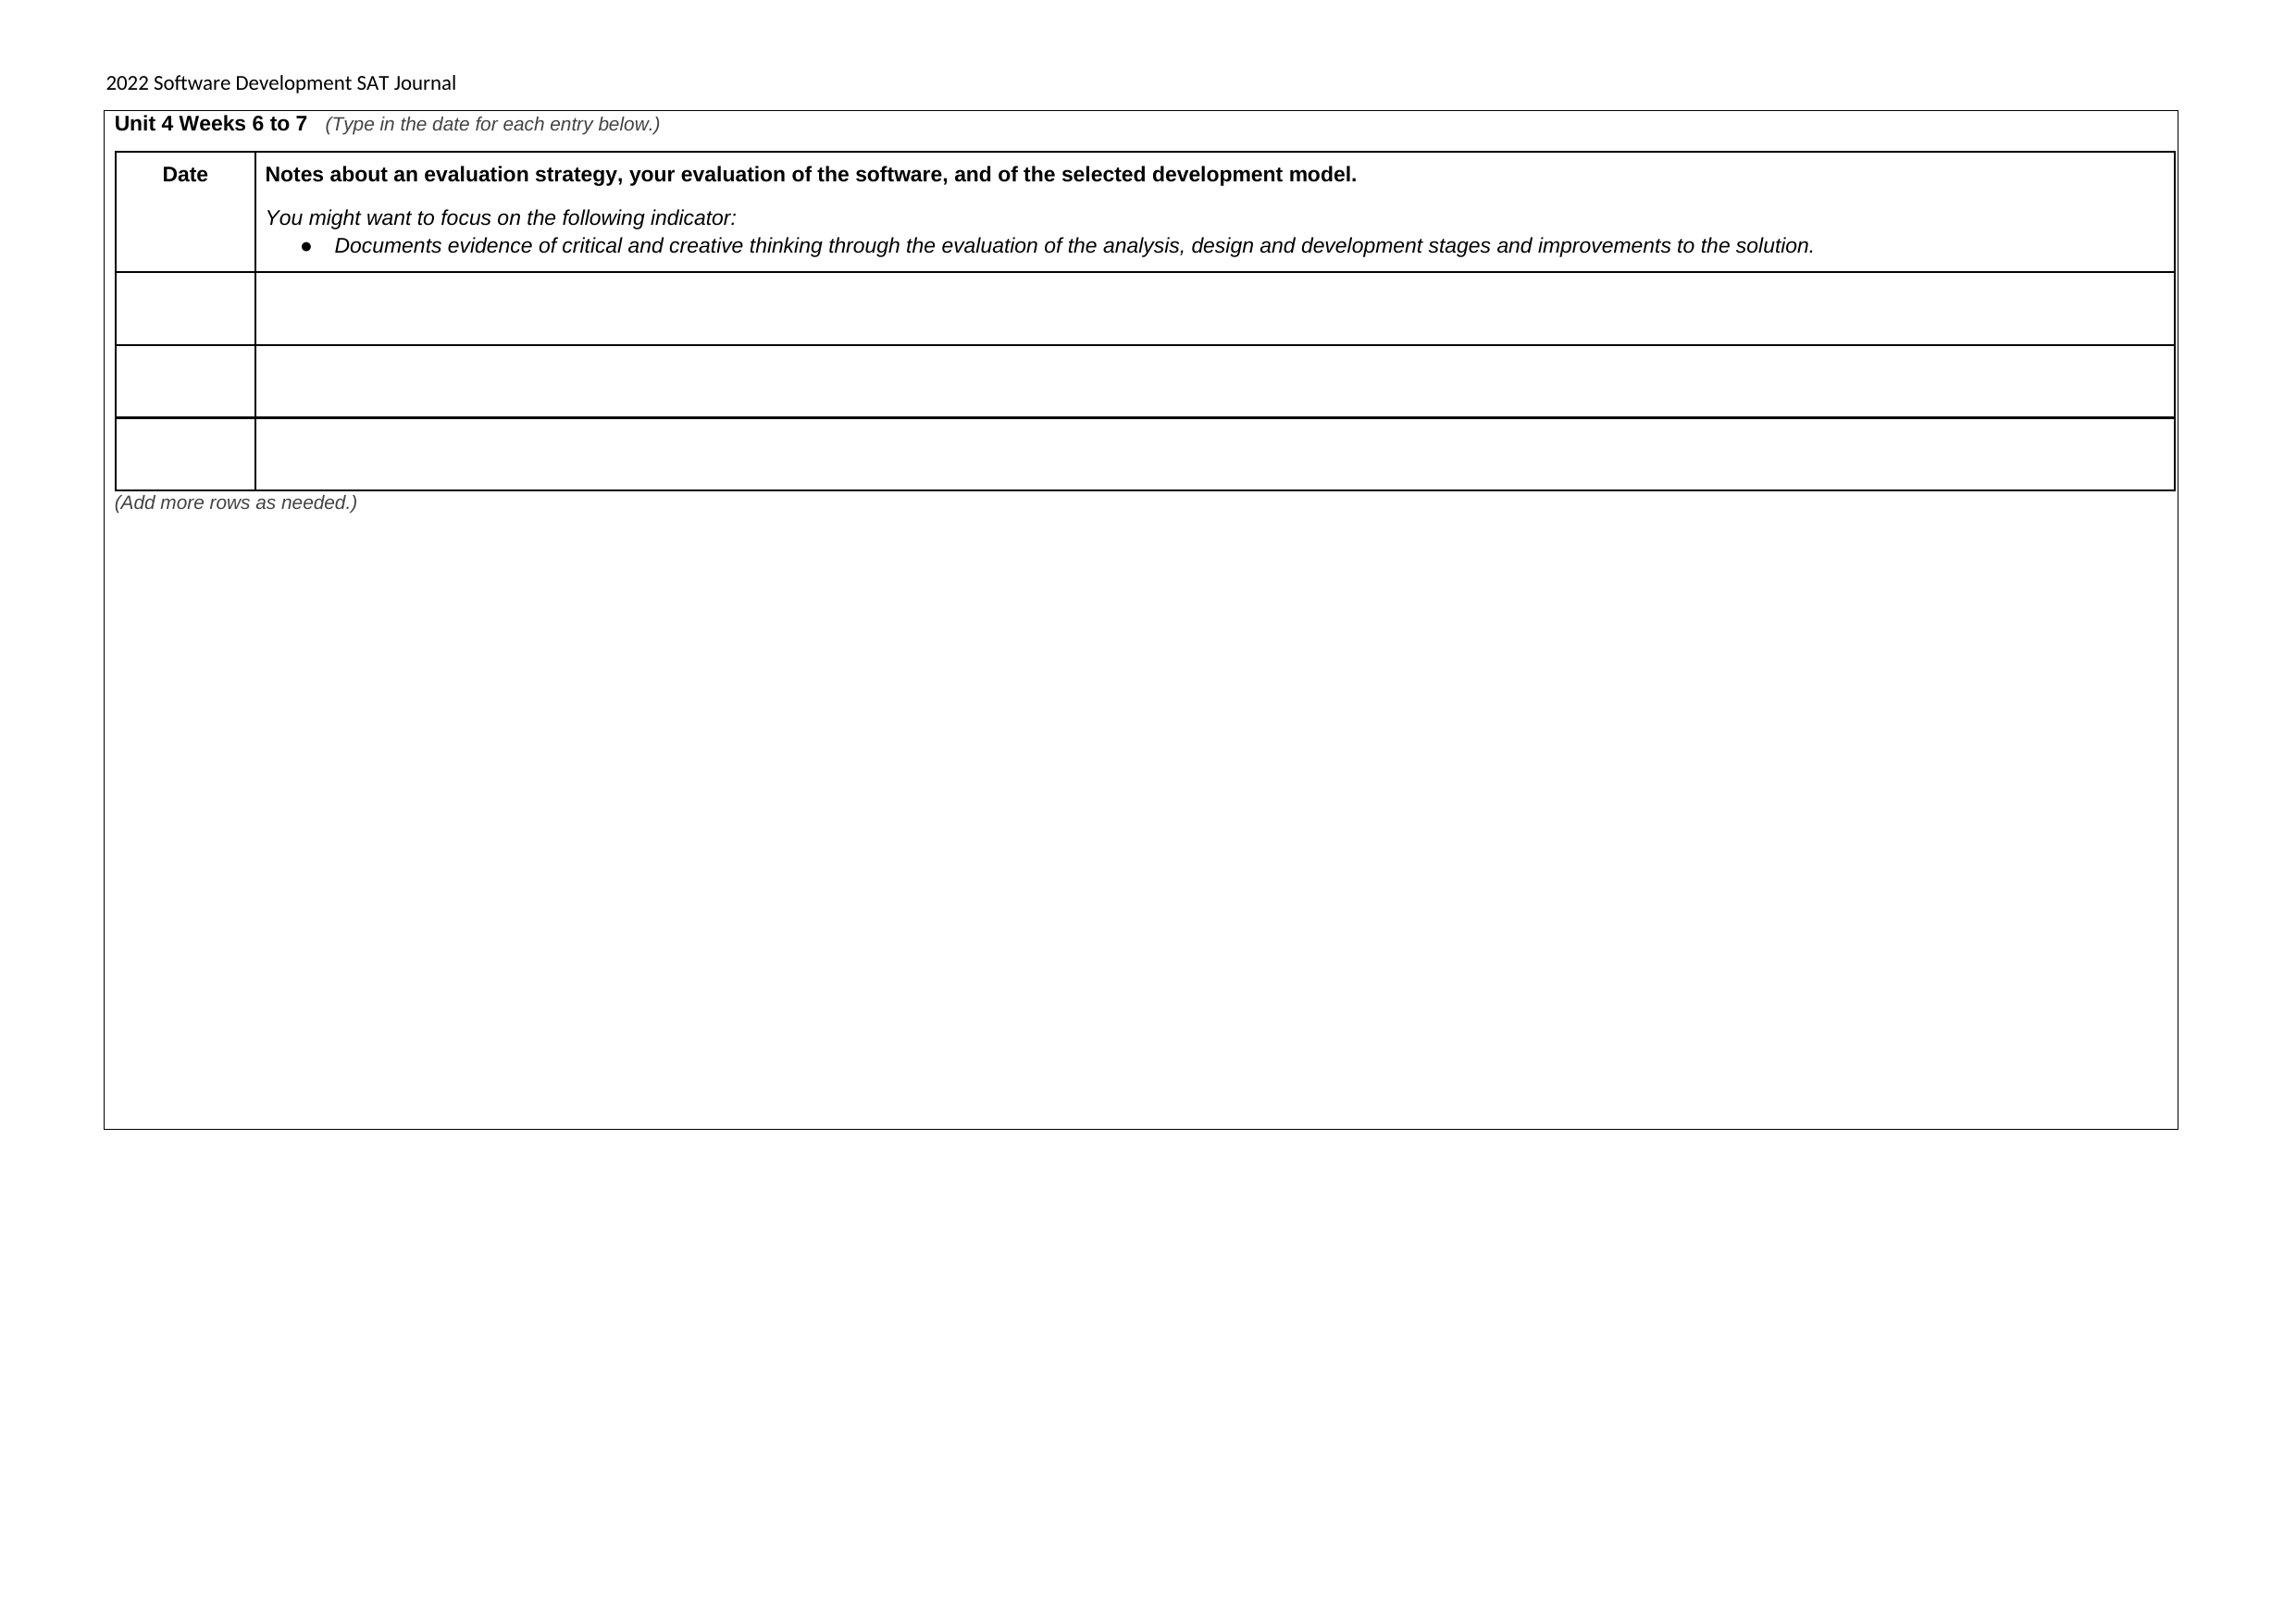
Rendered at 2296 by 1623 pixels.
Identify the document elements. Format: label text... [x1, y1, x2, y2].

table_cell Unit 4 Weeks 6 to 7 (Type in the date for each entry below.) (Add more rows as needed.) [105, 111, 2178, 1129]
